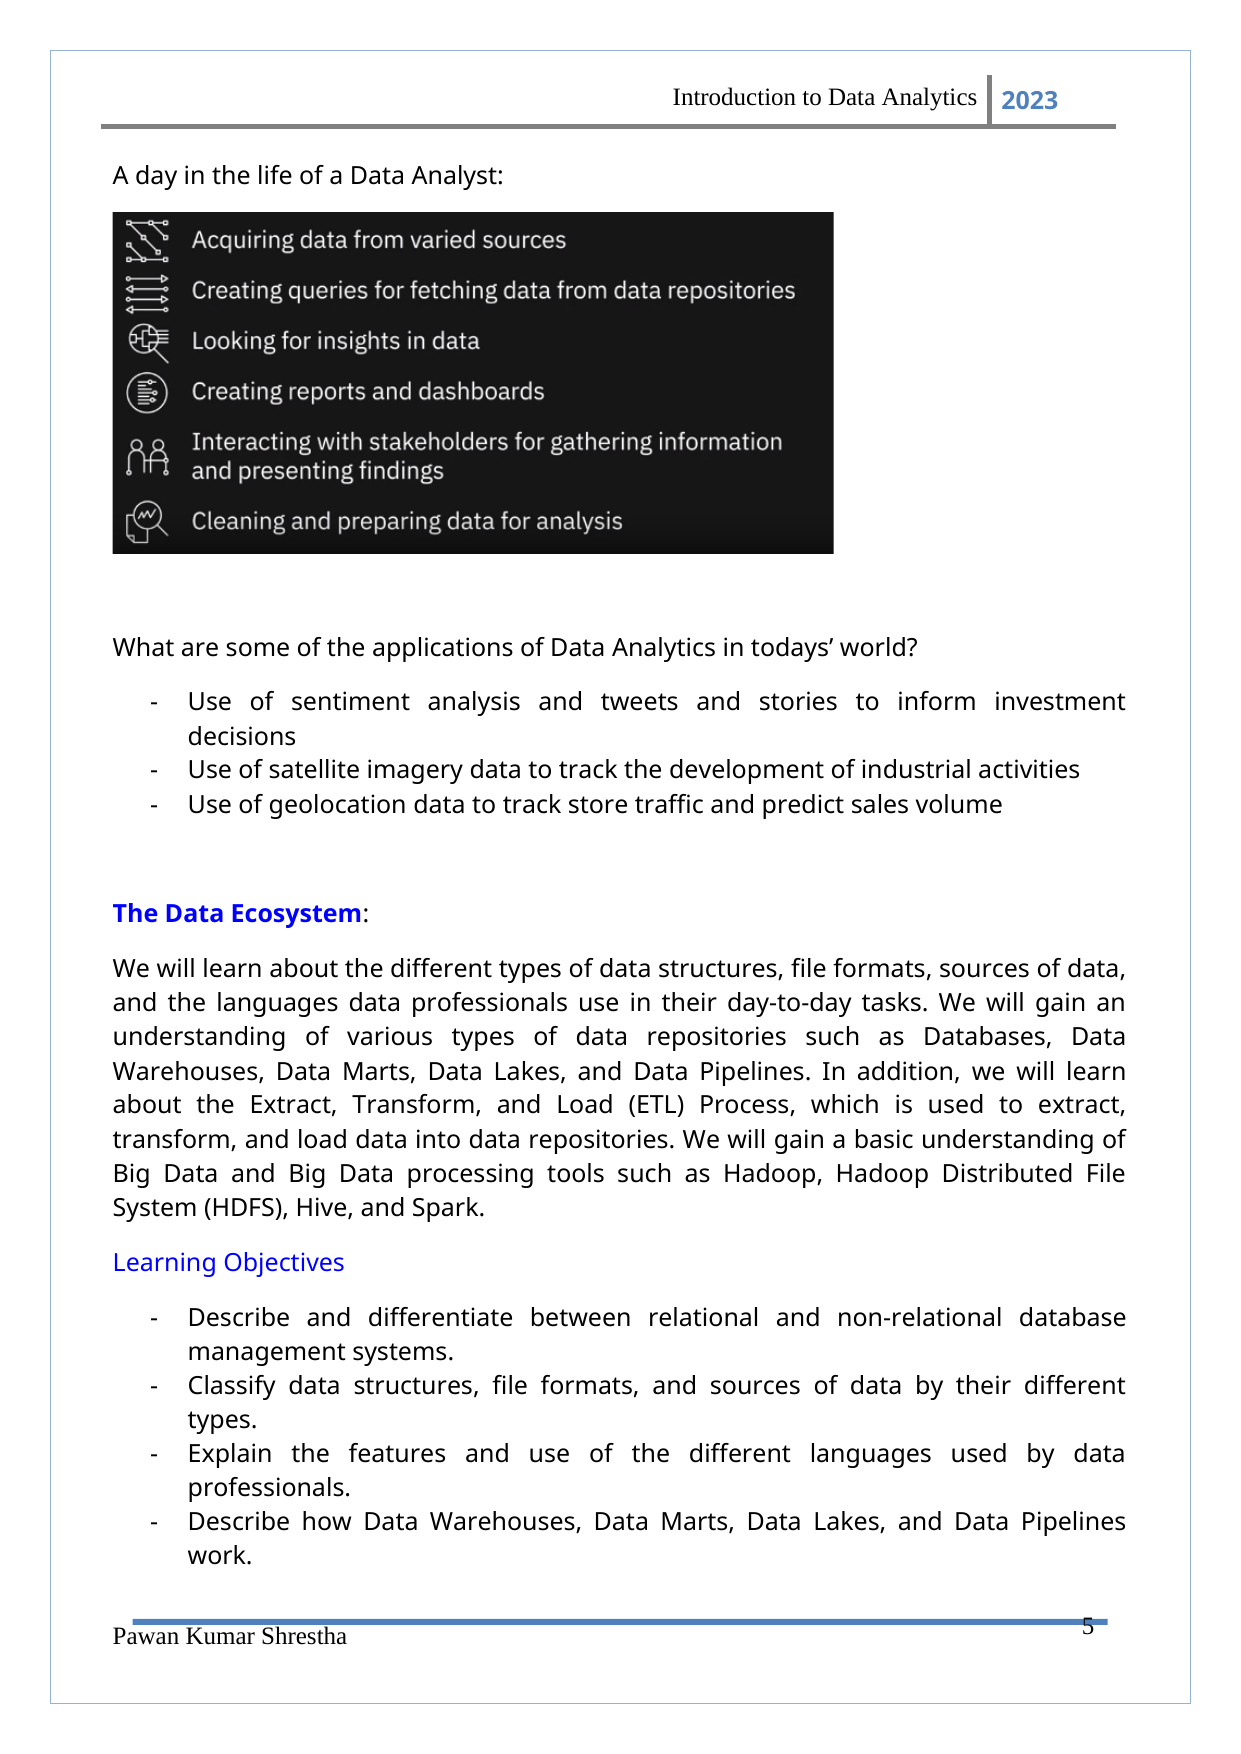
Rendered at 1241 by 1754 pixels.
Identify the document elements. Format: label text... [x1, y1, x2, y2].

text Learning Objectives [112, 1244, 1128, 1278]
text A day in the life of a Data Analyst: [112, 157, 1128, 192]
list Describe and differentiate between relational and non-relational database management systems. [150, 1299, 1128, 1367]
text We will learn about the different types of data structures, file formats, sources of data, and the languages data professionals use in their day-to-day tasks. We will gain an understanding of various types of data repositories such as Databases, Data Warehouses, Data Marts, Data Lakes, and Data Pipelines. In addition, we will learn about the Extract, Transform, and Load (ETL) Process, which is used to extract, transform, and load data into data repositories. We will gain a basic understanding of Big Data and Big Data processing tools such as Hadoop, Hadoop Distributed File System (HDFS), Hive, and Spark. [112, 951, 1128, 1223]
list Classify data structures, file formats, and sources of data by their different types. [150, 1367, 1128, 1435]
text What are some of the applications of Data Analytics in todays’ world? [112, 629, 1128, 663]
list Use of geolocation data to track store traffic and predict sales volume [150, 786, 1128, 820]
list Use of satellite imagery data to track the development of industrial activities [150, 752, 1128, 786]
list Describe how Data Warehouses, Data Marts, Data Lakes, and Data Pipelines work. [150, 1503, 1128, 1572]
text The Data Ecosystem: [112, 896, 1128, 930]
list Use of sentiment analysis and tweets and stories to inform investment decisions [150, 684, 1128, 752]
list Explain the features and use of the different languages used by data professionals. [150, 1435, 1128, 1503]
picture [112, 212, 834, 554]
